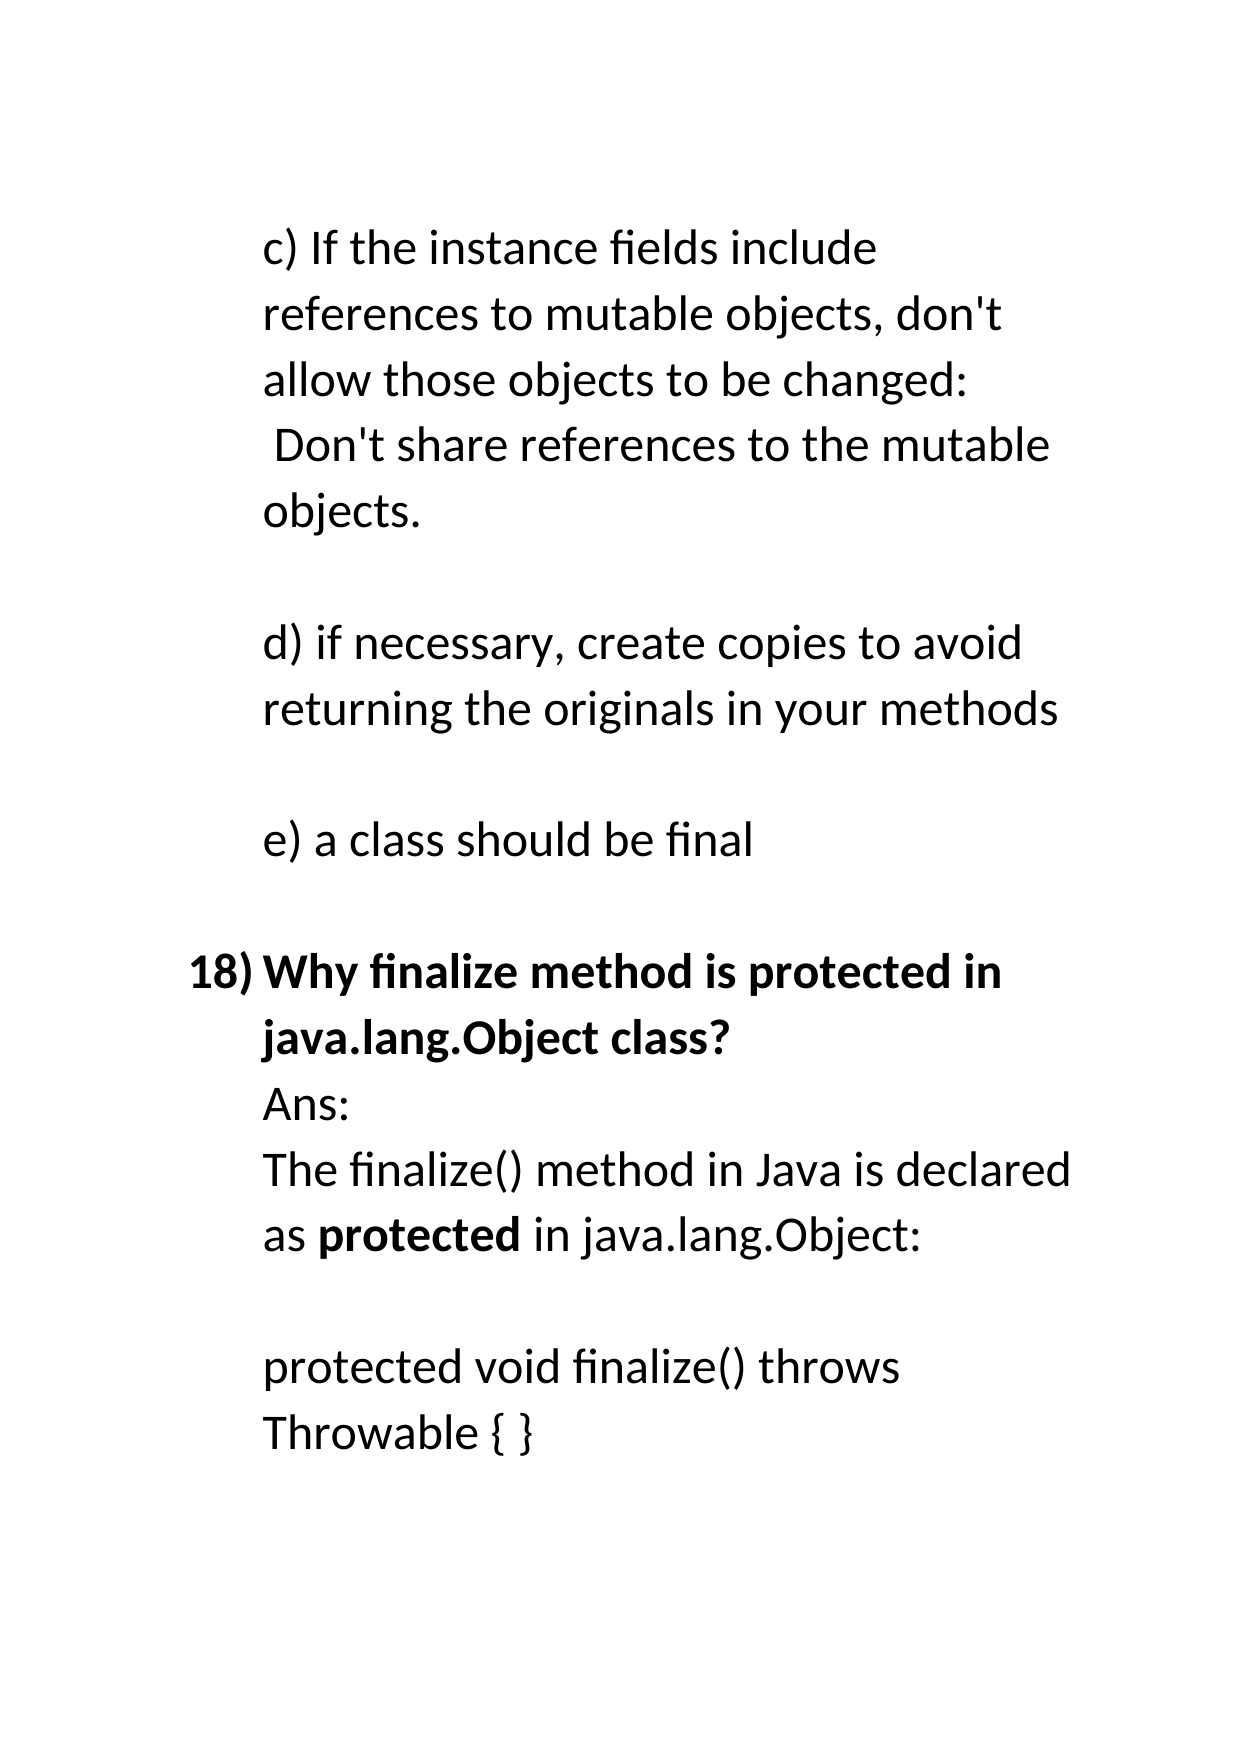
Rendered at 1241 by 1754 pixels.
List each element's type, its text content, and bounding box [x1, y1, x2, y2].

list protected void finalize() throws Throwable { } [262, 1335, 1090, 1462]
list Why finalize method is protected in java.lang.Object class? [187, 940, 1090, 1067]
list d) if necessary, create copies to avoid returning the originals in your methods [262, 611, 1090, 738]
list e) a class should be final [262, 808, 1090, 869]
list Don't share references to the mutable objects. [262, 413, 1090, 540]
list Ans: [262, 1072, 1090, 1133]
list The finalize() method in Java is declared as protected in java.lang.Object: [262, 1137, 1090, 1264]
list c) If the instance fields include references to mutable objects, don't allow those objects to be changed: [262, 216, 1090, 408]
